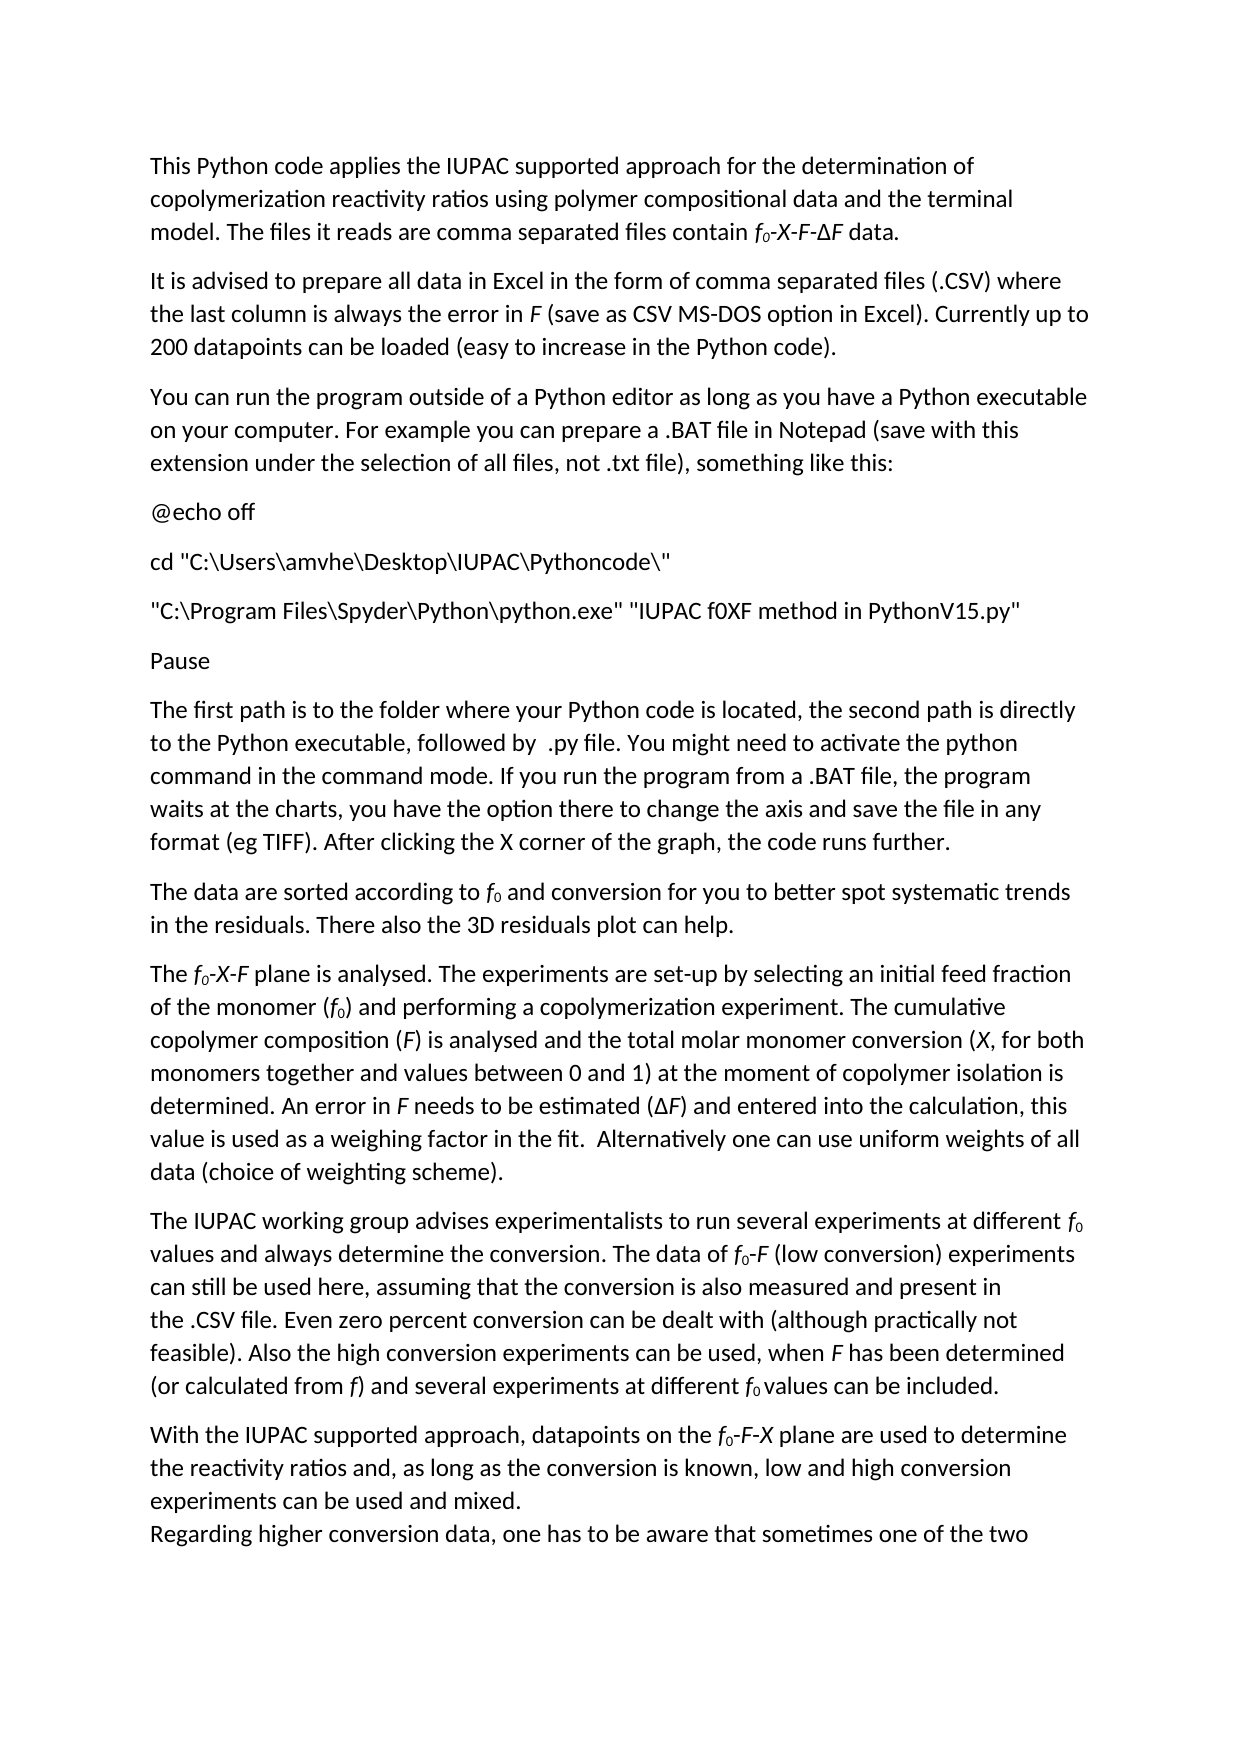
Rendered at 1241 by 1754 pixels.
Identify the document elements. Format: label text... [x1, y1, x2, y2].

text The IUPAC working group advises experimentalists to run several experiments at different f0 values and always determine the conversion. The data of f0-F (low conversion) experiments can still be used here, assuming that the conversion is also measured and present in the .CSV file. Even zero percent conversion can be dealt with (although practically not feasible). Also the high conversion experiments can be used, when F has been determined (or calculated from f) and several experiments at different f0 values can be included. [150, 1205, 1090, 1401]
text "C:\Program Files\Spyder\Python\python.exe" "IUPAC f0XF method in PythonV15.py" [150, 595, 1090, 626]
text Pause [150, 645, 1090, 676]
text The first path is to the folder where your Python code is located, the second path is directly to the Python executable, followed by .py file. You might need to activate the python command in the command mode. If you run the program from a .BAT file, the program waits at the charts, you have the option there to change the axis and save the file in any format (eg TIFF). After clicking the X corner of the graph, the code runs further. [150, 694, 1090, 857]
text @echo off [150, 496, 1090, 527]
text cd "C:\Users\amvhe\Desktop\IUPAC\Pythoncode\" [150, 546, 1090, 576]
text It is advised to prepare all data in Excel in the form of comma separated files (.CSV) where the last column is always the error in F (save as CSV MS-DOS option in Excel). Currently up to 200 datapoints can be loaded (easy to increase in the Python code). [150, 265, 1090, 362]
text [150, 1419, 1090, 1549]
text This Python code applies the IUPAC supported approach for the determination of copolymerization reactivity ratios using polymer compositional data and the terminal model. The files it reads are comma separated files contain f0-X-F-∆F data. [150, 150, 1090, 246]
text The data are sorted according to f0 and conversion for you to better spot systematic trends in the residuals. There also the 3D residuals plot can help. [150, 876, 1090, 939]
text You can run the program outside of a Python editor as long as you have a Python executable on your computer. For example you can prepare a .BAT file in Notepad (save with this extension under the selection of all files, not .txt file), something like this: [150, 381, 1090, 477]
text The f0-X-F plane is analysed. The experiments are set-up by selecting an initial feed fraction of the monomer (f0) and performing a copolymerization experiment. The cumulative copolymer composition (F) is analysed and the total molar monomer conversion (X, for both monomers together and values between 0 and 1) at the moment of copolymer isolation is determined. An error in F needs to be estimated (∆F) and entered into the calculation, this value is used as a weighing factor in the fit. Alternatively one can use uniform weights of all data (choice of weighting scheme). [150, 958, 1090, 1186]
